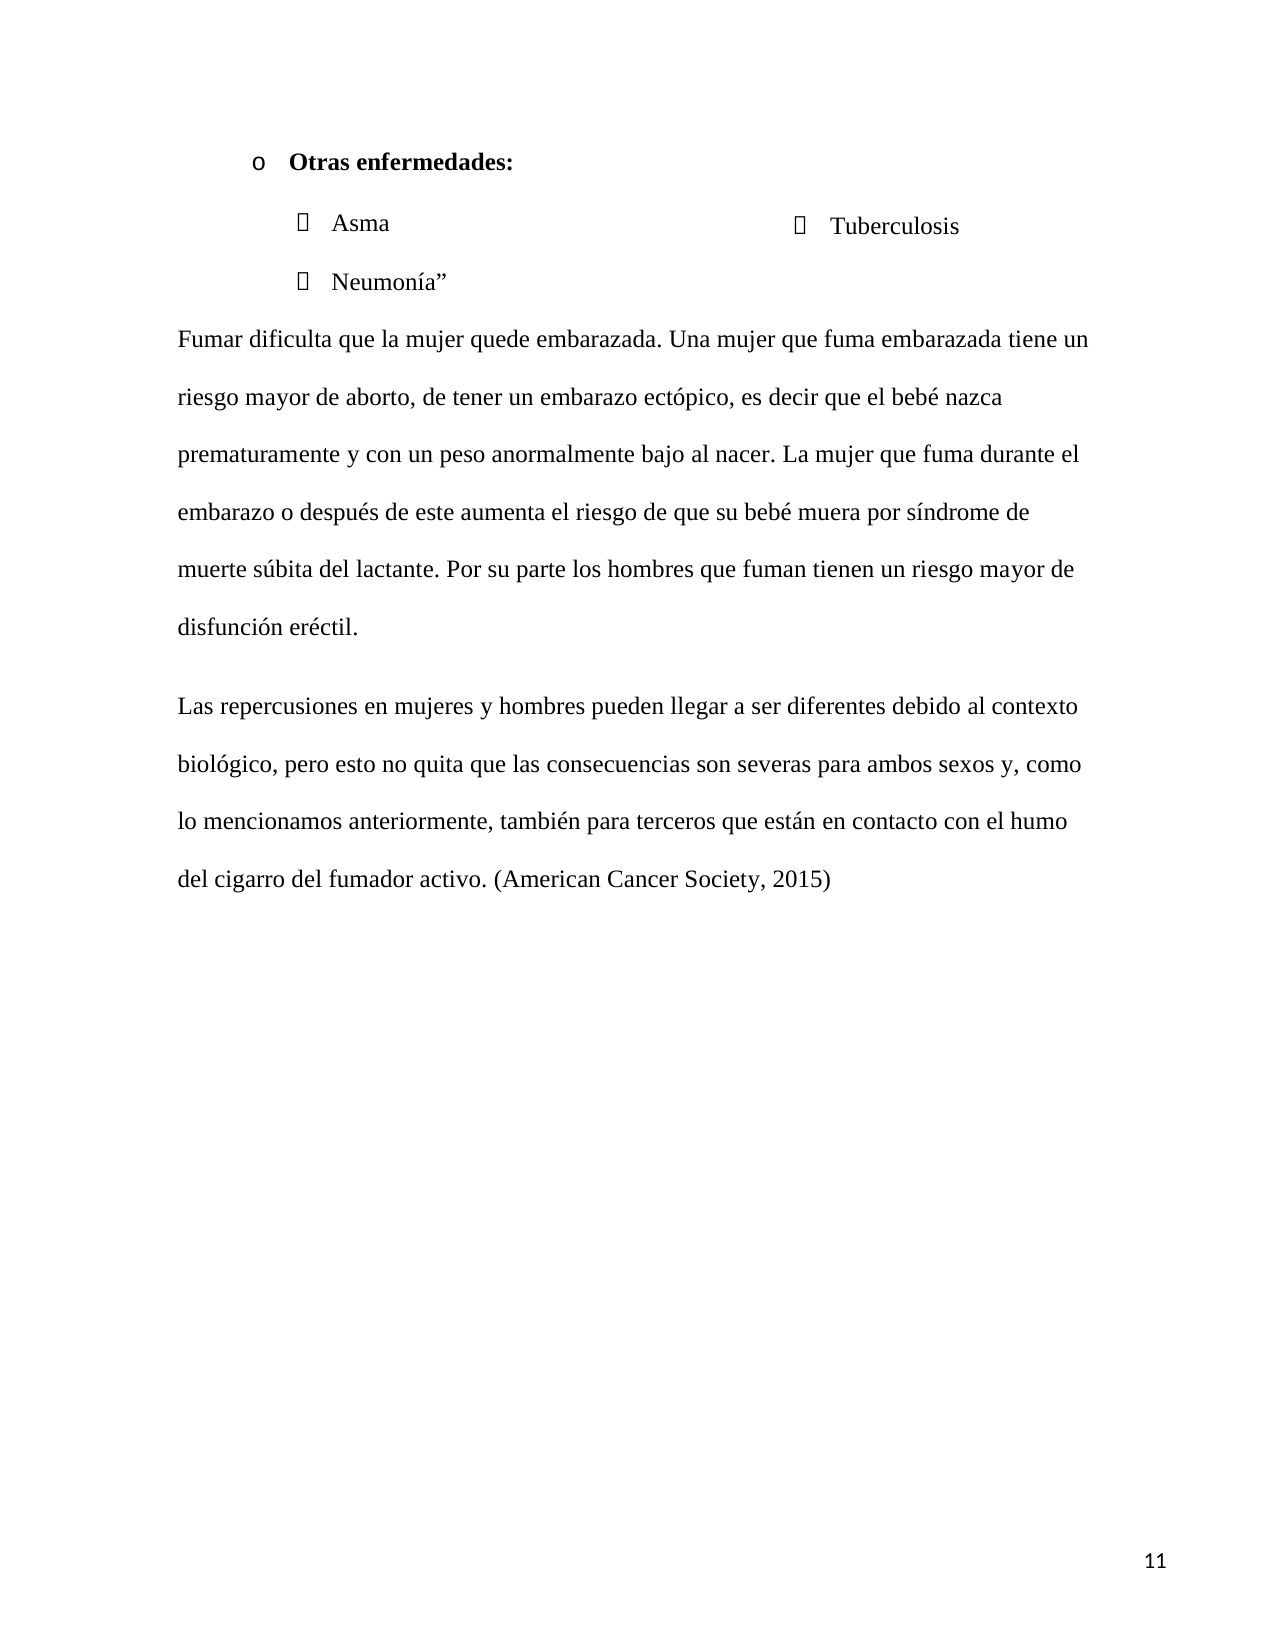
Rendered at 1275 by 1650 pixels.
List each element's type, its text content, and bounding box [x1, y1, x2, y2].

text  Tuberculosis [792, 207, 1173, 242]
text Las repercusiones en mujeres y hombres pueden llegar a ser diferentes debido al contexto biológico, pero esto no quita que las consecuencias son severas para ambos sexos y, como lo mencionamos anteriormente, también para terceros que están en contacto con el humo del cigarro del fumador activo. (American Cancer Society, 2015) [177, 691, 1085, 892]
text  Neumonía” [295, 267, 456, 295]
text o Otras enfermedades: [251, 147, 1173, 177]
text Fumar dificulta que la mujer quede embarazada. Una mujer que fuma embarazada tiene un riesgo mayor de aborto, de tener un embarazo ectópico, es decir que el bebé nazca prematuramente y con un peso anormalmente bajo al nacer. La mujer que fuma durante el embarazo o después de este aumenta el riesgo de que su bebé muera por síndrome de muerte súbita del lactante. Por su parte los hombres que fuman tienen un riesgo mayor de disfunción eréctil. [177, 324, 1092, 641]
text  Asma [295, 204, 450, 238]
